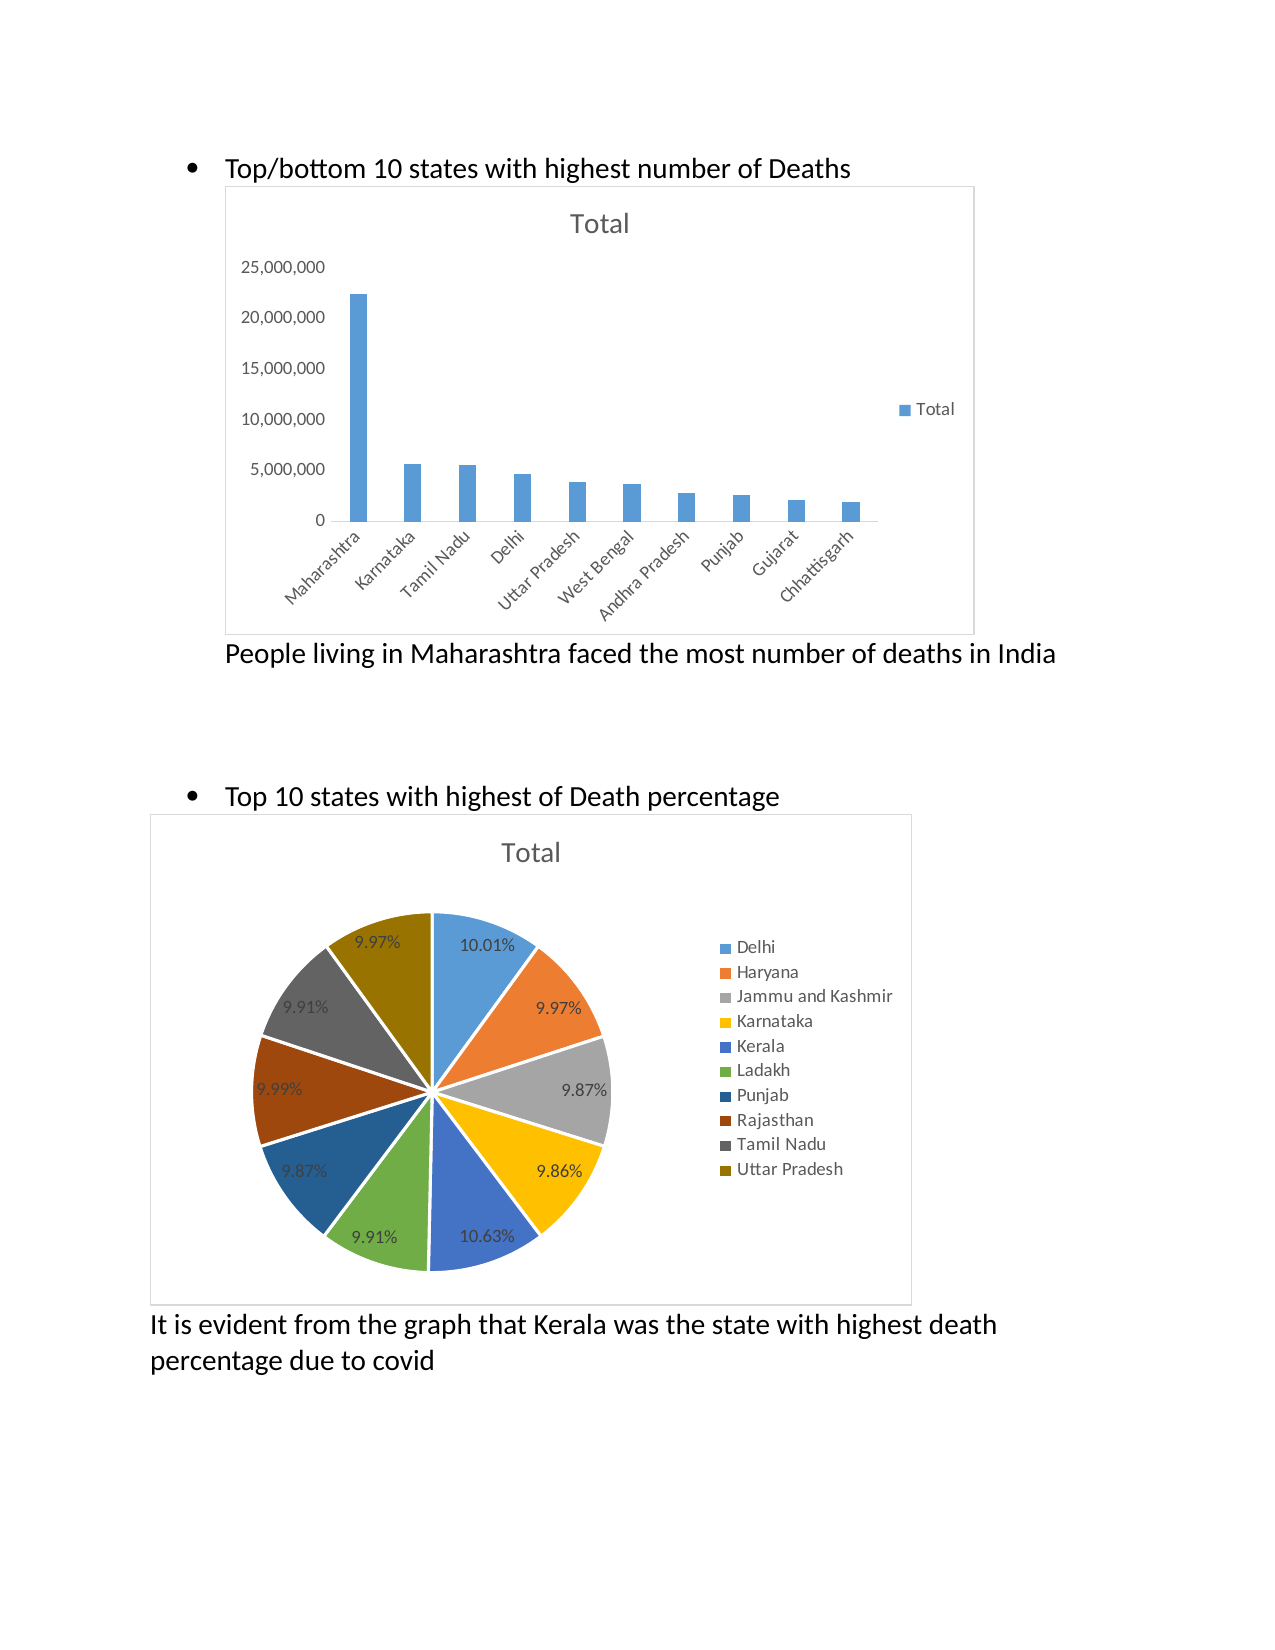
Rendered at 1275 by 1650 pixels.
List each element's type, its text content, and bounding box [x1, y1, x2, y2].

text People living in Maharashtra faced the most number of deaths in India [225, 636, 1125, 671]
list Top/bottom 10 states with highest number of Deaths [187, 150, 1125, 186]
list Top 10 states with highest of Death percentage [187, 778, 1125, 814]
text It is evident from the graph that Kerala was the state with highest death percentage due to covid [150, 1306, 1125, 1377]
